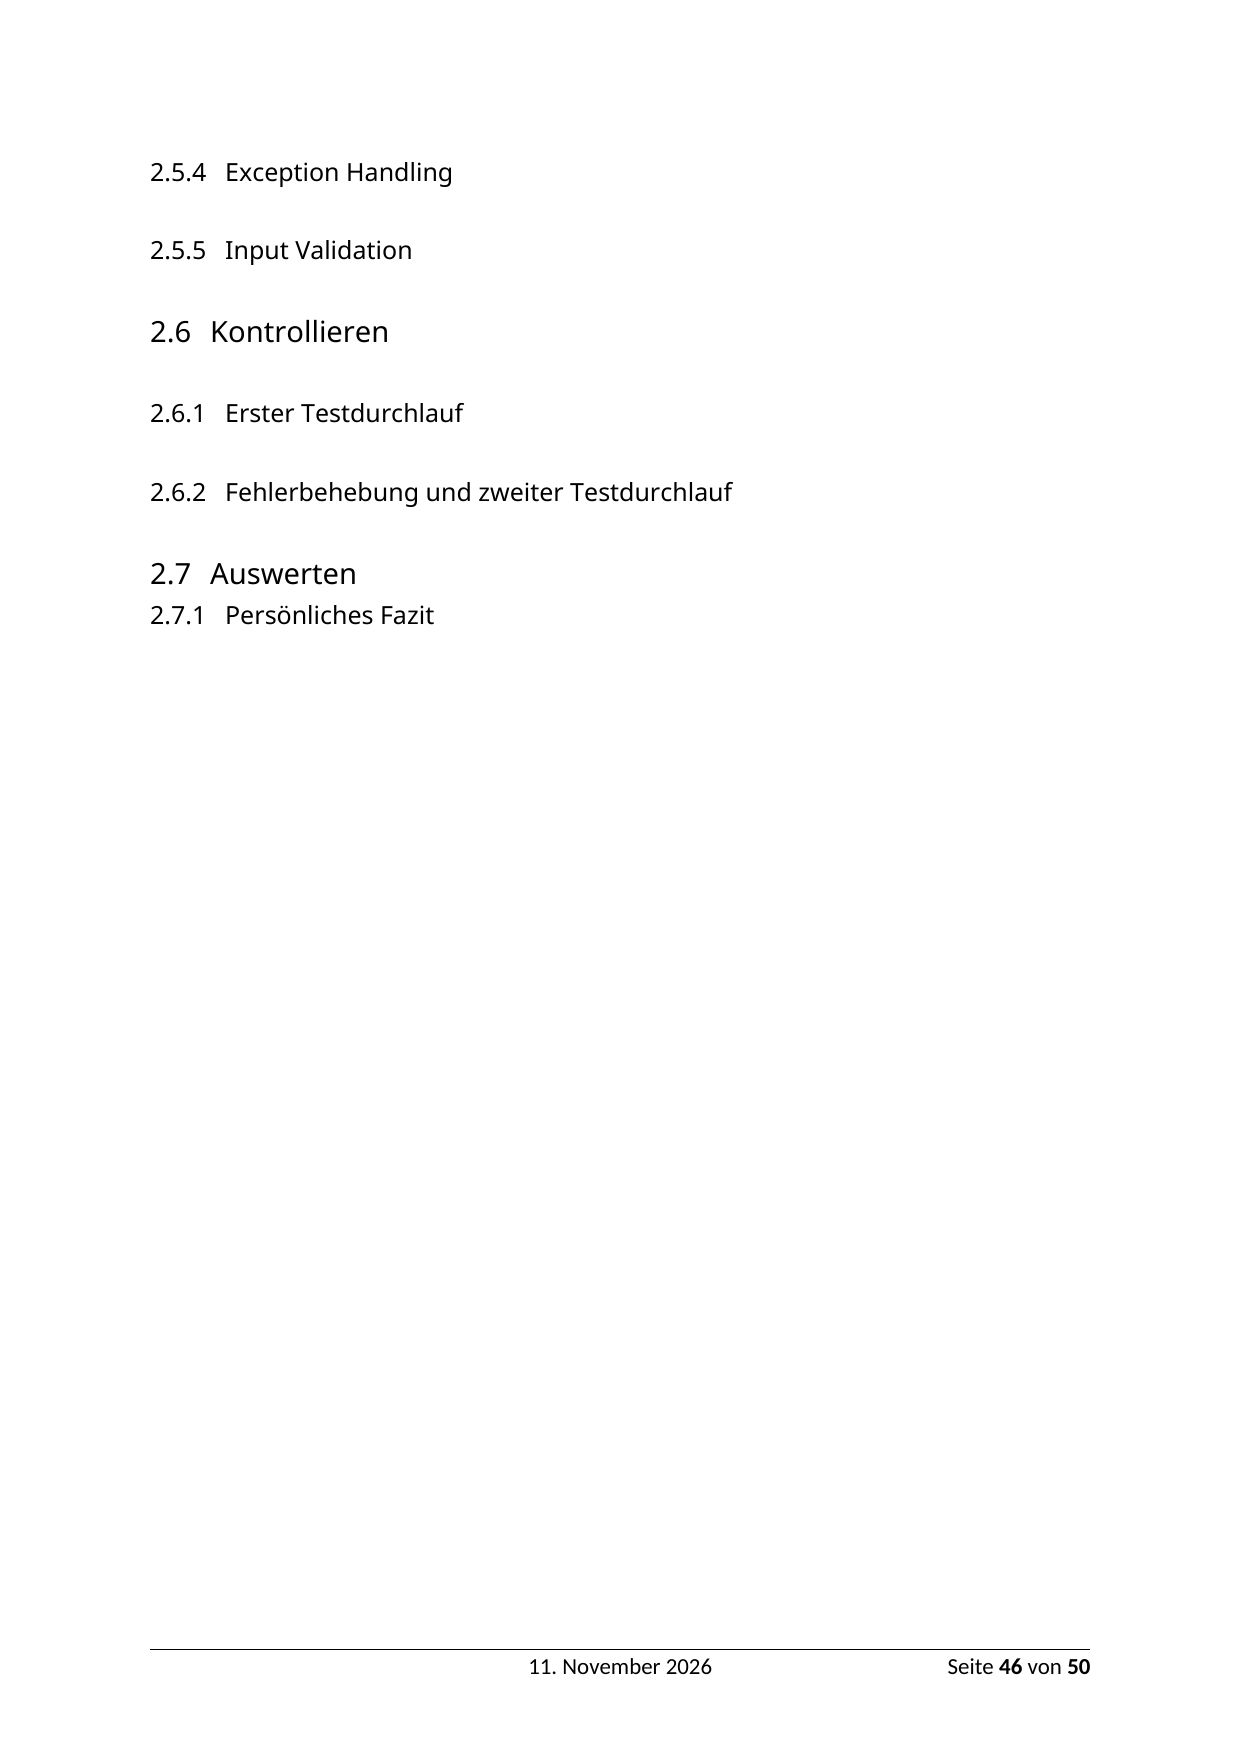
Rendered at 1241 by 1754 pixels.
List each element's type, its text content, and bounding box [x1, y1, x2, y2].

subtitle Erster Testdurchlauf [150, 396, 1090, 430]
subtitle Kontrollieren [150, 312, 1090, 351]
subtitle Exception Handling [150, 154, 1090, 188]
subtitle Input Validation [150, 233, 1090, 267]
subtitle Persönliches Fazit [150, 597, 1090, 631]
subtitle Fehlerbehebung und zweiter Testdurchlauf [150, 475, 1090, 509]
subtitle Auswerten [150, 553, 1090, 593]
